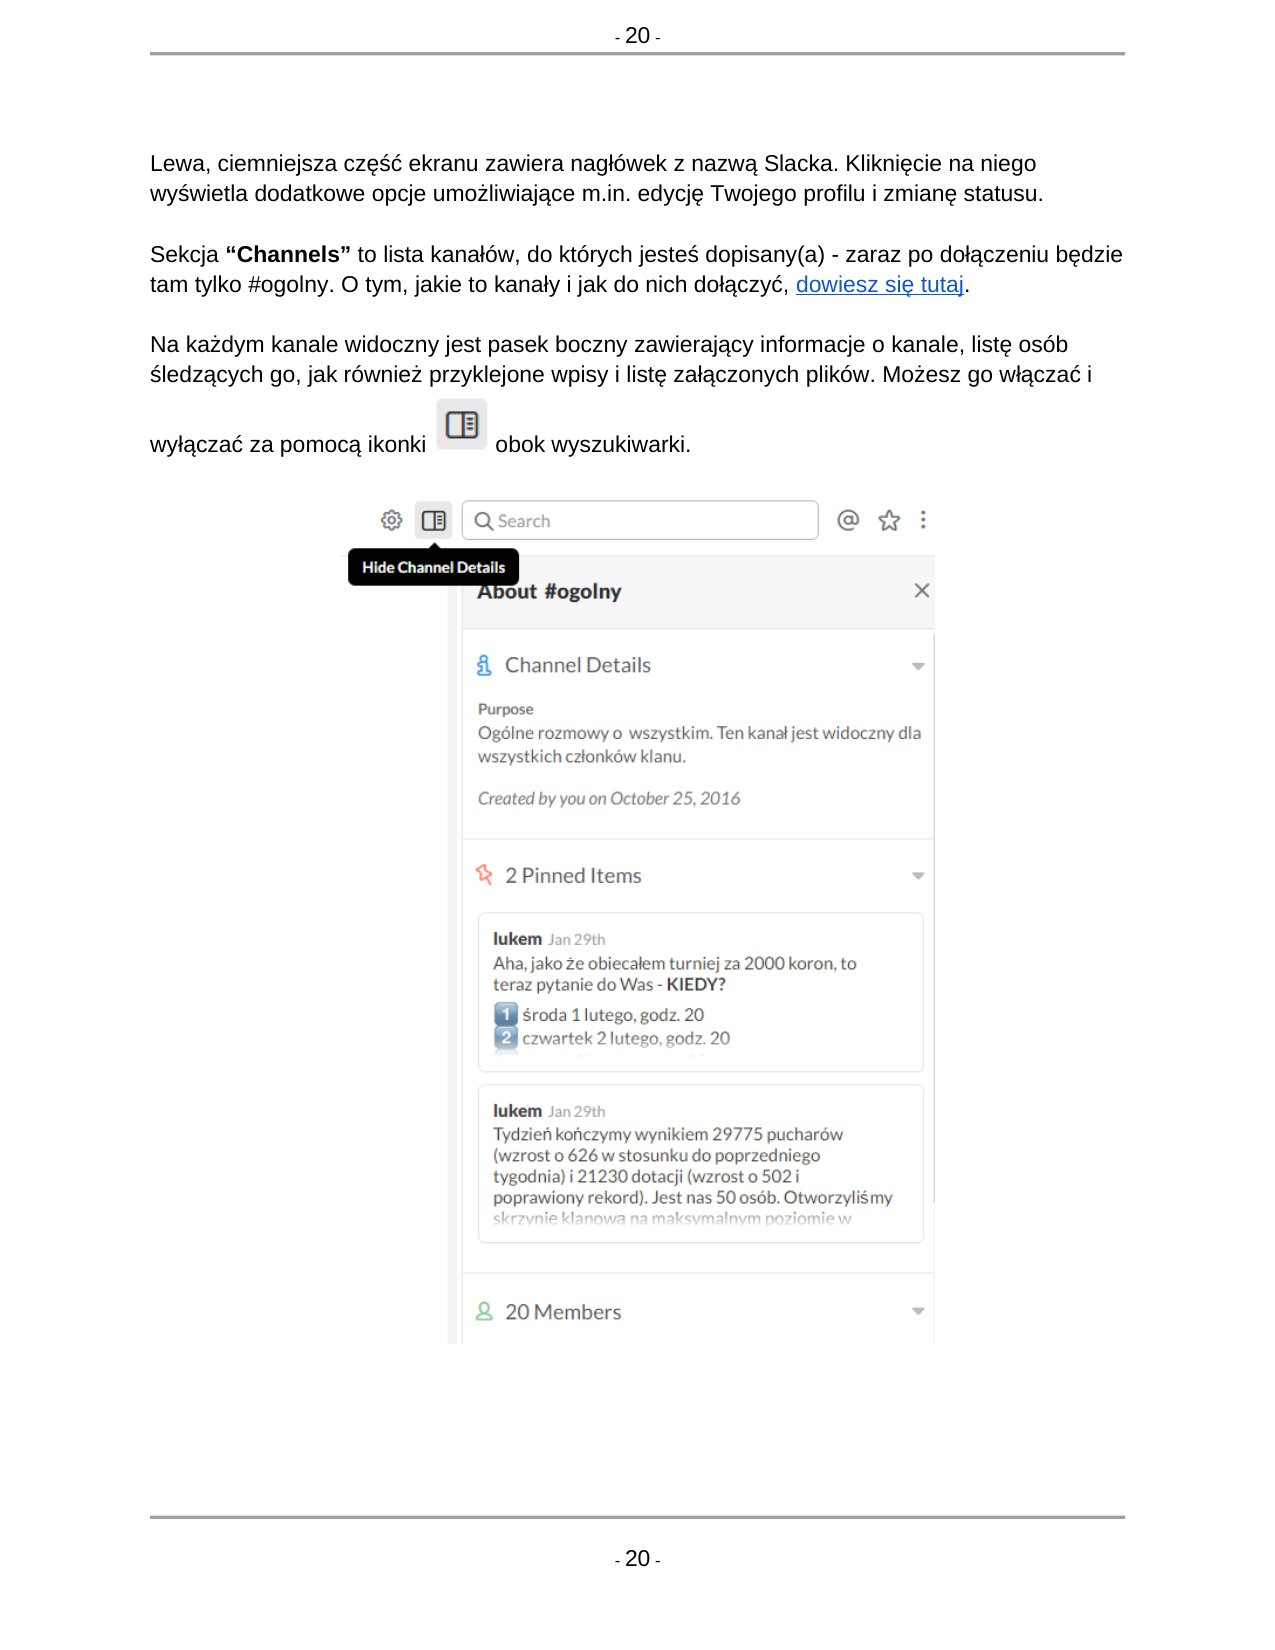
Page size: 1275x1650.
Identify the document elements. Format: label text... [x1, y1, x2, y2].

picture [340, 491, 935, 1344]
picture [432, 391, 489, 453]
text Sekcja “Channels” to lista kanałów, do których jesteś dopisany(a) - zaraz po dołączeniu będzie tam tylko #ogolny. O tym, jakie to kanały i jak do nich dołączyć, dowiesz się tutaj. [150, 241, 1125, 297]
text Na każdym kanale widoczny jest pasek boczny zawierający informacje o kanale, listę osób śledzących go, jak również przyklejone wpisy i listę załączonych plików. Możesz go włączać i wyłączać za pomocą ikonki obok wyszukiwarki. [150, 331, 1125, 457]
text Lewa, ciemniejsza część ekranu zawiera nagłówek z nazwą Slacka. Kliknięcie na niego wyświetla dodatkowe opcje umożliwiające m.in. edycję Twojego profilu i zmianę statusu. [150, 150, 1125, 207]
